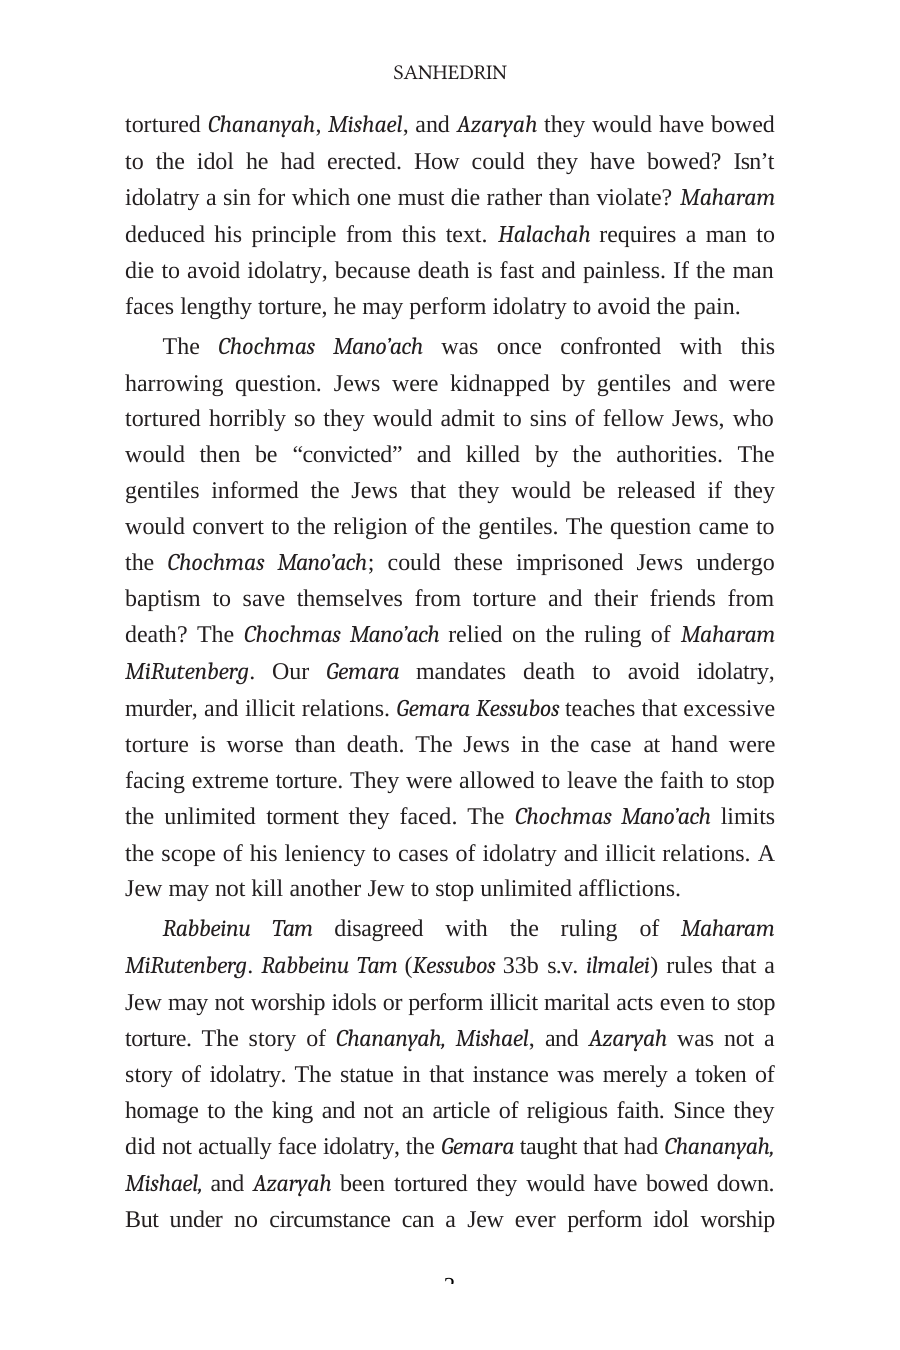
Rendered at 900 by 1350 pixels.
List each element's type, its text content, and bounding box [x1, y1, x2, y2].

text SANHEDRIN [163, 61, 737, 84]
text The Chochmas Mano’ach was once confronted with this harrowing question. Jews were kidnapped by gentiles and were tortured horribly so they would admit to sins of fellow Jews, who would then be “convicted” and killed by the authorities. The gentiles informed the Jews that they would be released if they would convert to the religion of the gentiles. The question came to the Chochmas Mano’ach; could these imprisoned Jews undergo baptism to save themselves from torture and their friends from death? The Chochmas Mano’ach relied on the ruling of Maharam MiRutenberg. Our Gemara mandates death to avoid idolatry, murder, and illicit relations. Gemara Kessubos teaches that excessive torture is worse than death. The Jews in the case at hand were facing extreme torture. They were allowed to leave the faith to stop the unlimited torment they faced. The Chochmas Mano’ach limits the scope of his leniency to cases of idolatry and illicit relations. A Jew may not kill another Jew to stop unlimited afflictions. [125, 332, 775, 902]
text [125, 914, 775, 1233]
text tortured Chananyah, Mishael, and Azaryah they would have bowed to the idol he had erected. How could they have bowed? Isn’t idolatry a sin for which one must die rather than violate? Maharam deduced his principle from this text. Halachah requires a man to die to avoid idolatry, because death is fast and painless. If the man faces lengthy torture, he may perform idolatry to avoid the pain. [125, 111, 775, 320]
